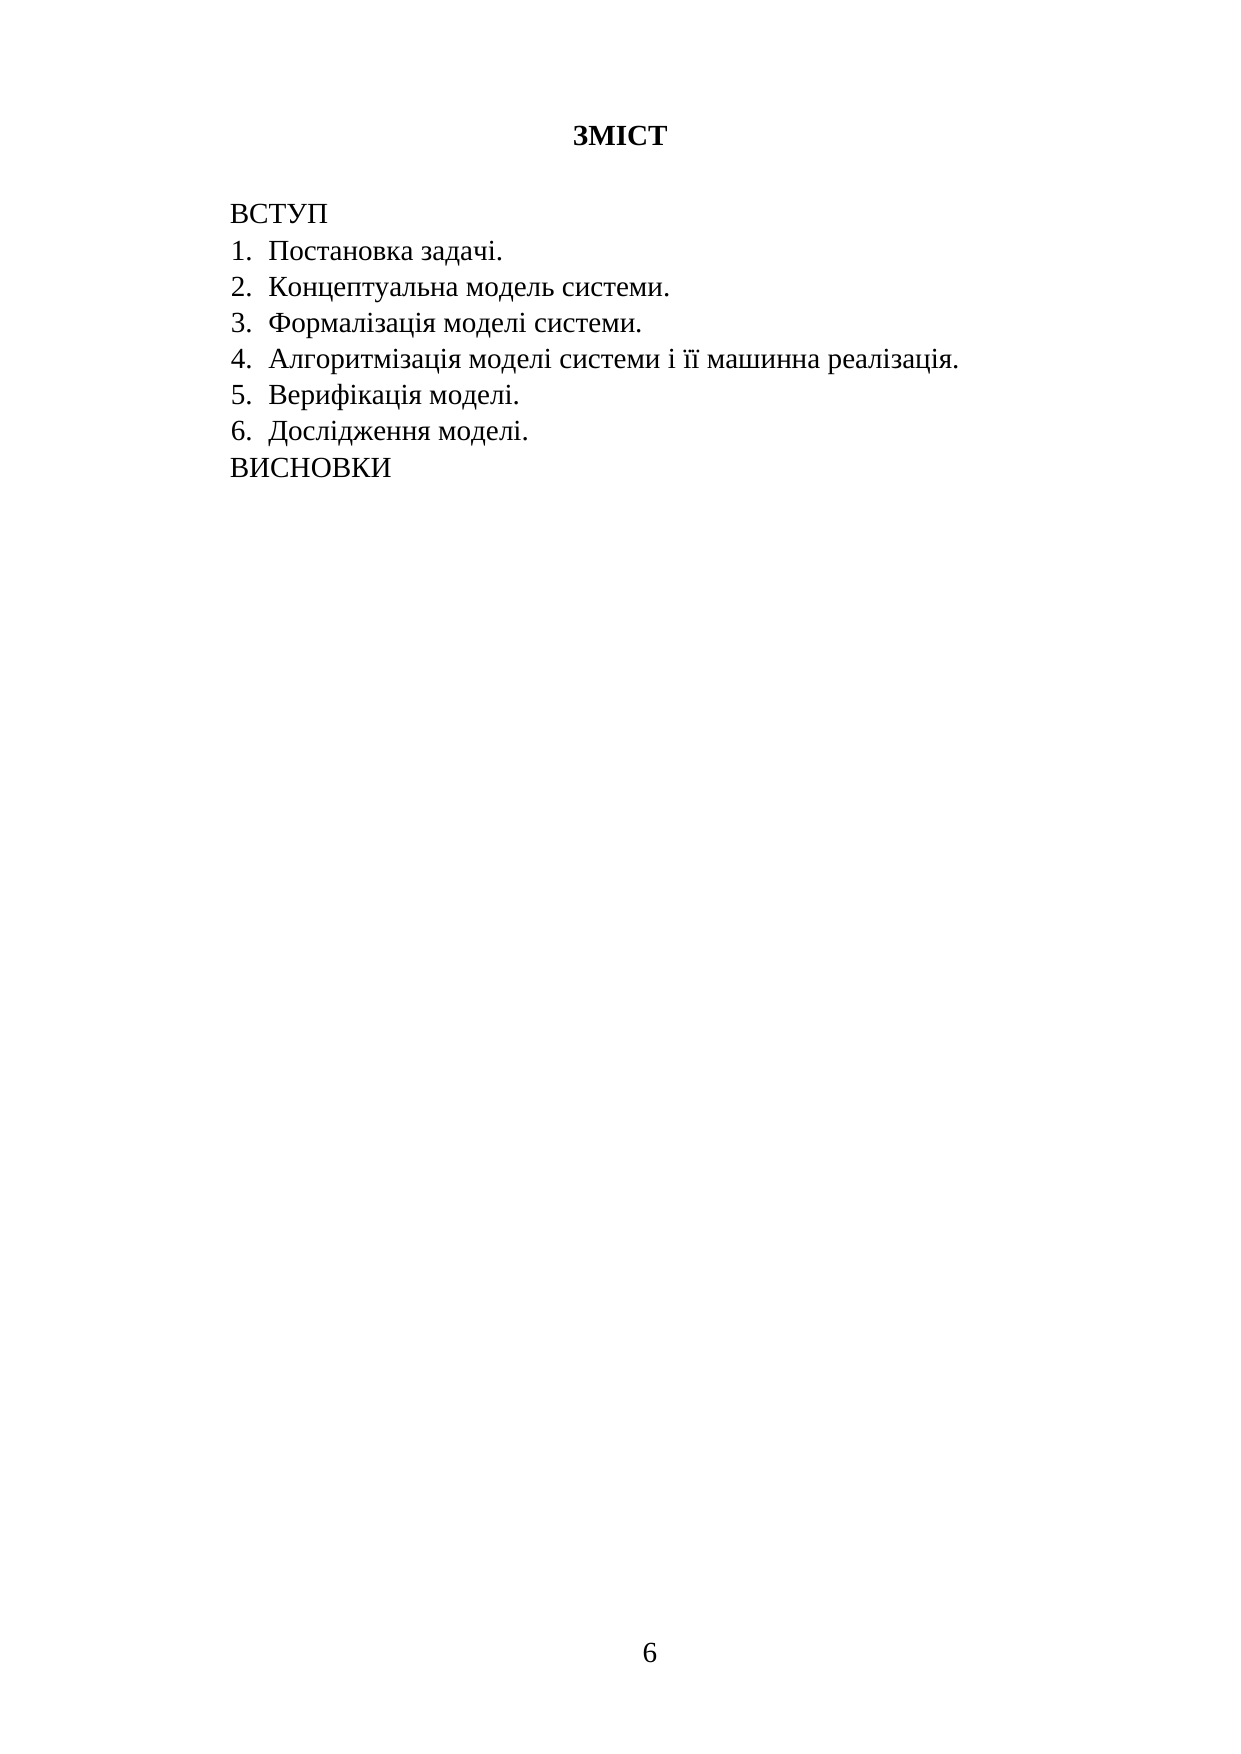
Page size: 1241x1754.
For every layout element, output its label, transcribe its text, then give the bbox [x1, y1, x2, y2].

text ЗМІСТ [118, 118, 1122, 152]
list Дослідження моделі. [231, 413, 1122, 447]
list Концептуальна модель системи. [231, 269, 1122, 302]
list Постановка задачі. [231, 233, 1122, 266]
list Формалізація моделі системи. [231, 305, 1122, 339]
list Верифікація моделі. [231, 377, 1122, 411]
text ВСТУП [193, 197, 1122, 230]
text ВИСНОВКИ [193, 450, 1122, 483]
list Алгоритмізація моделі системи і її машинна реалізація. [231, 341, 1122, 375]
